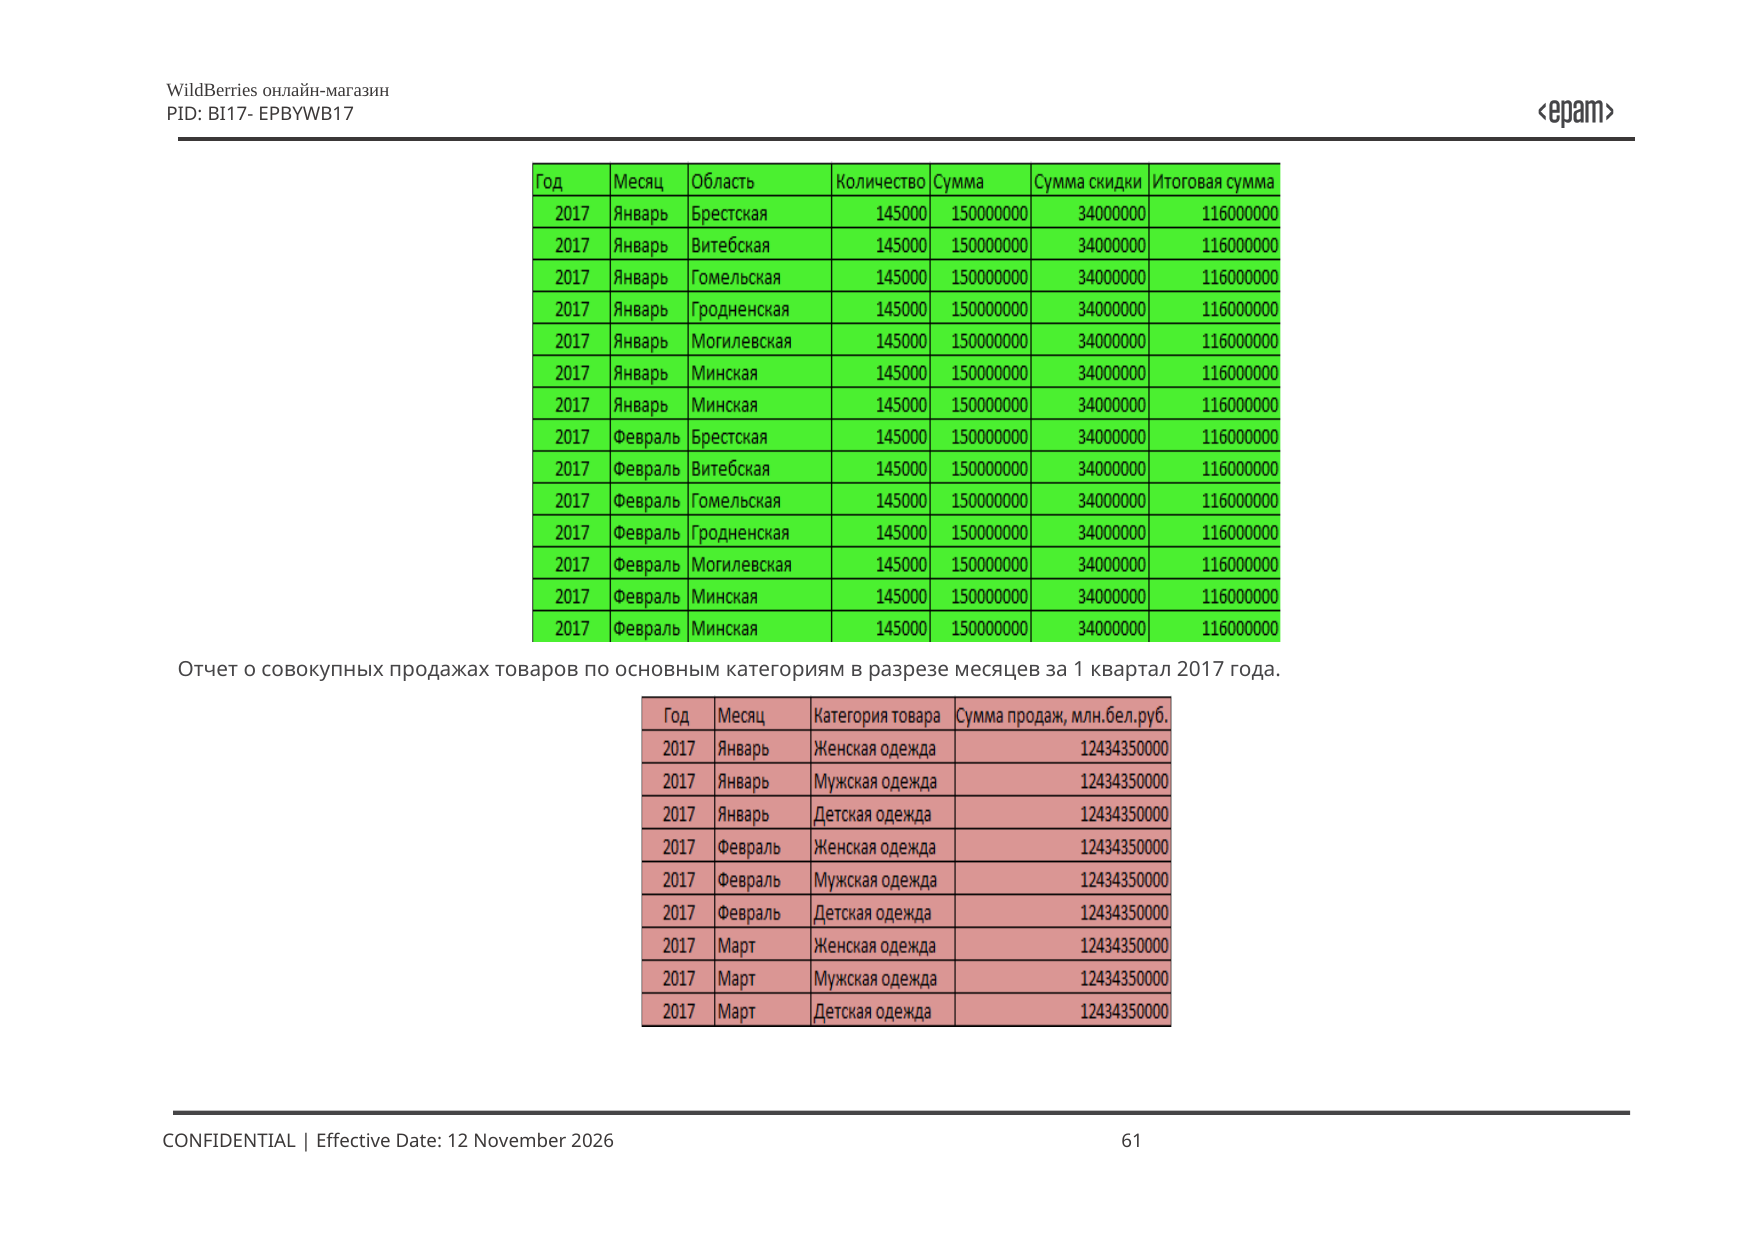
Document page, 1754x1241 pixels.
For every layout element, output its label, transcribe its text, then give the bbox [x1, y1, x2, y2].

picture [532, 161, 1281, 642]
picture [641, 695, 1172, 1027]
text Отчет о совокупных продажах товаров по основным категориям в разрезе месяцев за 1 квартал 2017 года. [177, 654, 1636, 683]
